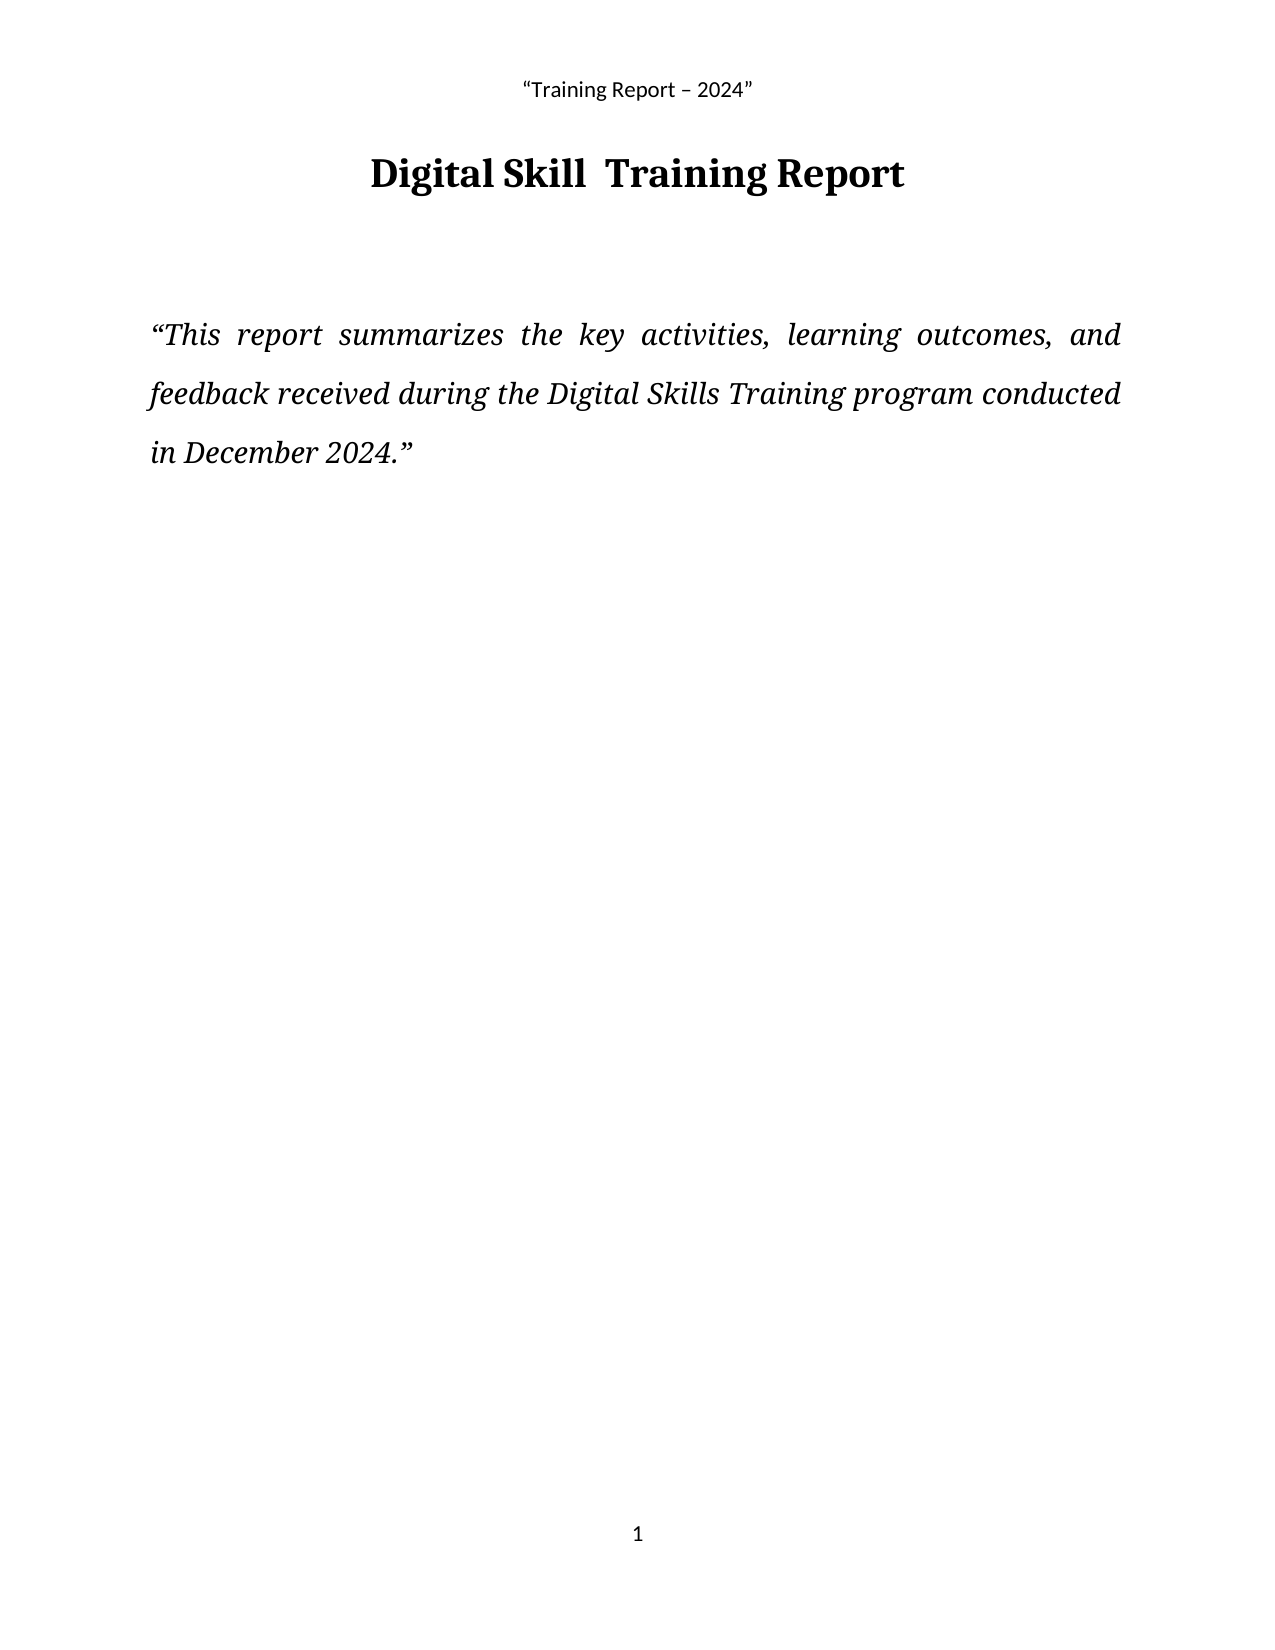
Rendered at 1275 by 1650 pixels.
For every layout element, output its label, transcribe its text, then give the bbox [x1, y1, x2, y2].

text Digital Skill Training Report [150, 150, 1125, 198]
text “This report summarizes the key activities, learning outcomes, and feedback received during the Digital Skills Training program conducted in December 2024.” [150, 314, 1125, 472]
